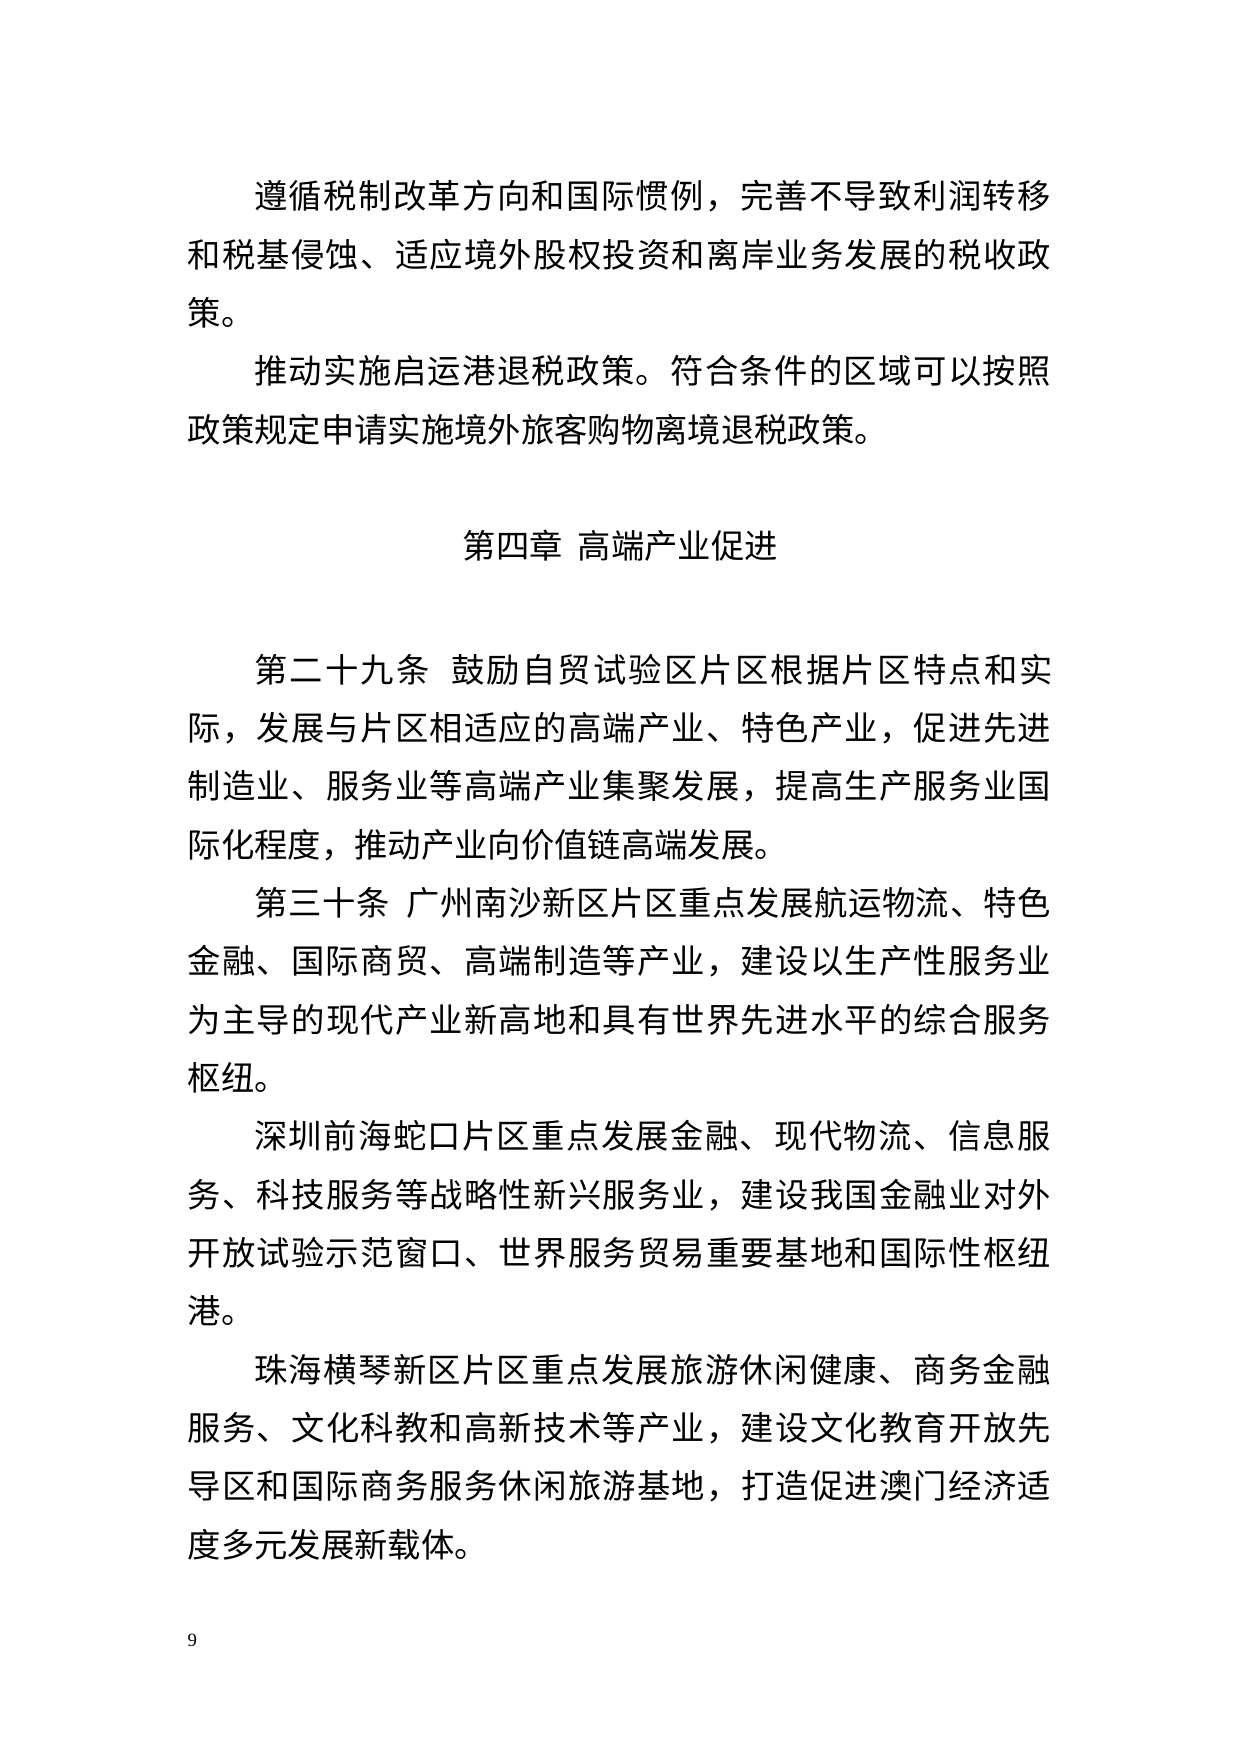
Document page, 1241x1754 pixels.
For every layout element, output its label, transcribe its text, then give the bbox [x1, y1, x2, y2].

text 珠海横琴新区片区重点发展旅游休闲健康、商务金融服务、文化科教和高新技术等产业，建设文化教育开放先导区和国际商务服务休闲旅游基地，打造促进澳门经济适度多元发展新载体。 [187, 1335, 1053, 1569]
text 推动实施启运港退税政策。符合条件的区域可以按照政策规定申请实施境外旅客购物离境退税政策。 [187, 337, 1053, 454]
text 深圳前海蛇口片区重点发展金融、现代物流、信息服务、科技服务等战略性新兴服务业，建设我国金融业对外开放试验示范窗口、世界服务贸易重要基地和国际性枢纽港。 [187, 1102, 1053, 1335]
text 第三十条 广州南沙新区片区重点发展航运物流、特色金融、国际商贸、高端制造等产业，建设以生产性服务业为主导的现代产业新高地和具有世界先进水平的综合服务枢纽。 [187, 869, 1053, 1102]
text 第二十九条 鼓励自贸试验区片区根据片区特点和实际，发展与片区相适应的高端产业、特色产业，促进先进制造业、服务业等高端产业集聚发展，提高生产服务业国际化程度，推动产业向价值链高端发展。 [187, 635, 1053, 869]
list 第四章 高端产业促进 [187, 512, 1053, 570]
text 遵循税制改革方向和国际惯例，完善不导致利润转移和税基侵蚀、适应境外股权投资和离岸业务发展的税收政策。 [187, 162, 1053, 337]
